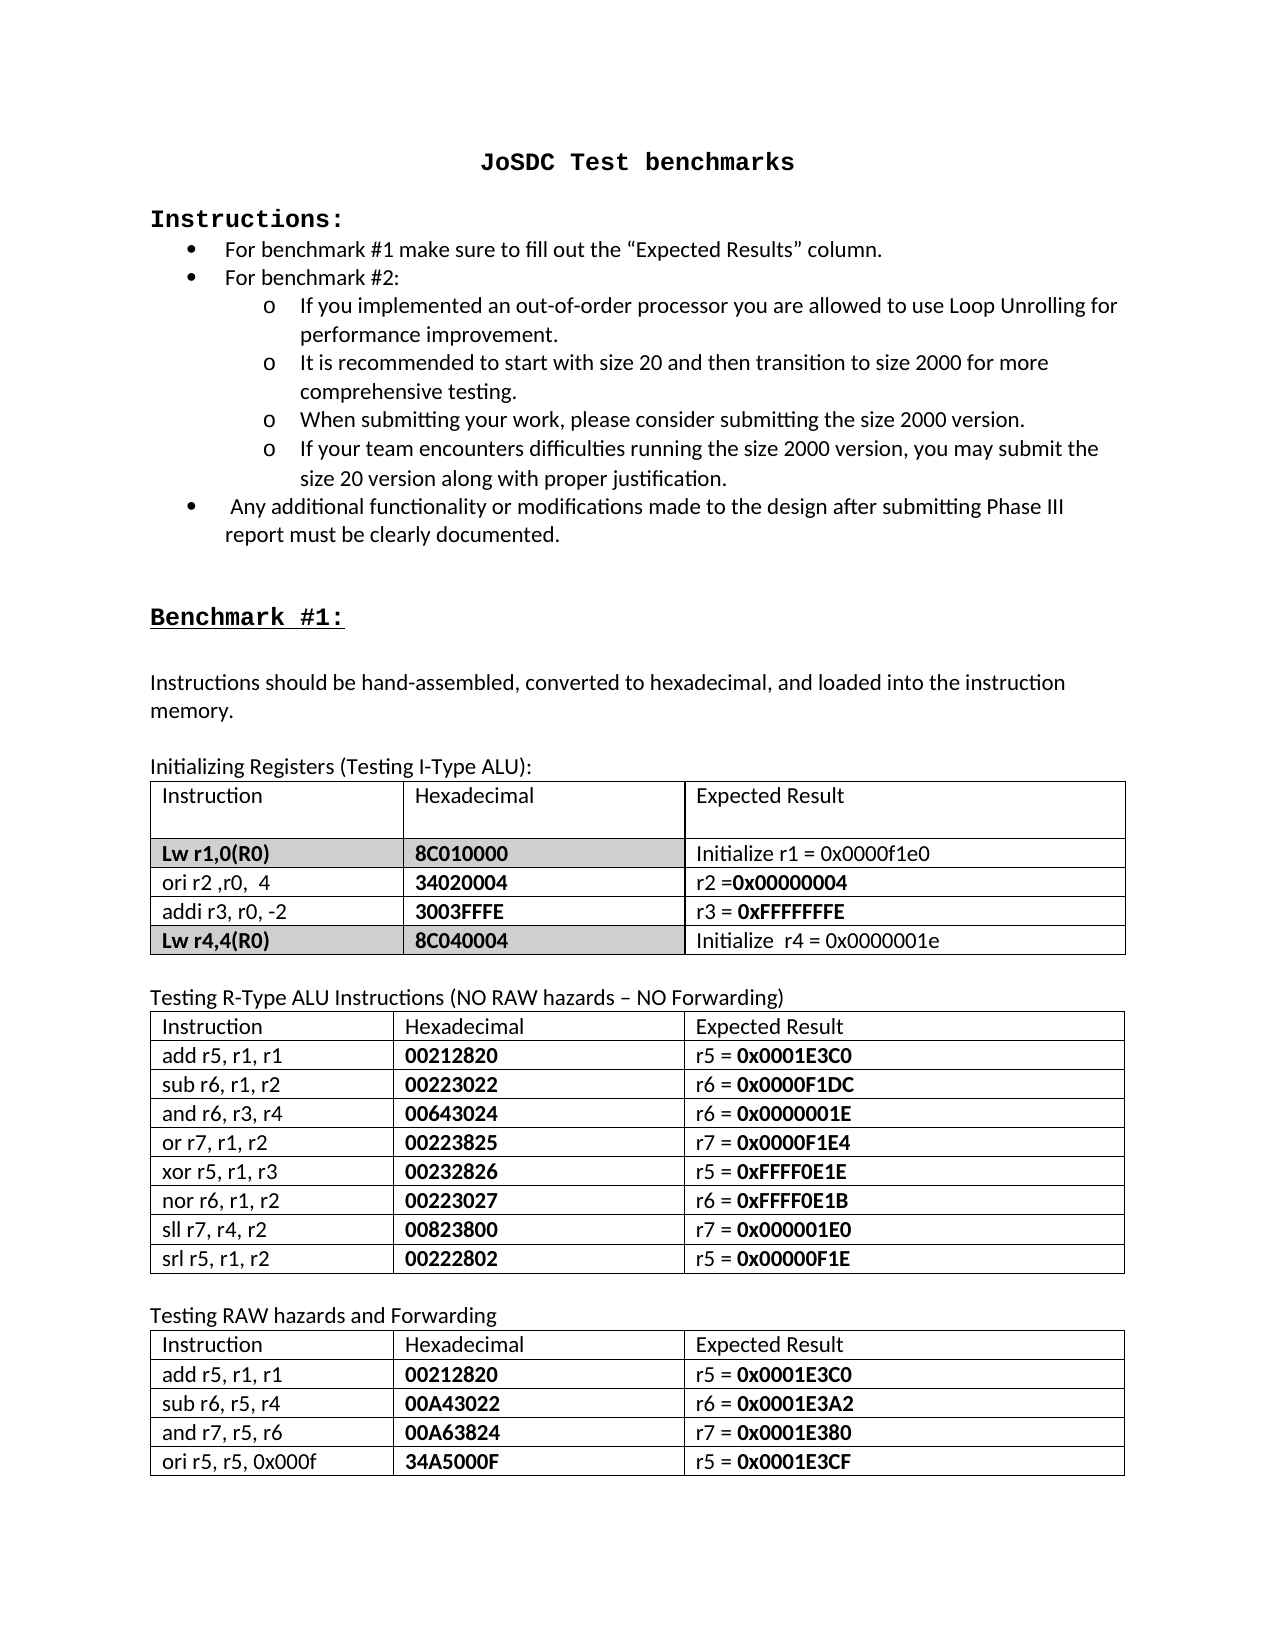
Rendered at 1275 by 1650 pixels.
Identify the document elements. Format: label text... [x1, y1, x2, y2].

table_header Expected Result [685, 1331, 1124, 1359]
list If you implemented an out-of-order processor you are allowed to use Loop Unrolling for performance improvement. [262, 291, 1125, 348]
table_cell 00A63824 [394, 1418, 684, 1446]
table_cell add r5, r1, r1 [151, 1041, 393, 1069]
table_cell ori r2 ,r0, 4 [151, 868, 403, 896]
text Instructions should be hand-assembled, converted to hexadecimal, and loaded into the instruction memory. [150, 668, 1125, 724]
table_header Instruction [151, 782, 403, 838]
table_cell 00222802 [394, 1245, 684, 1272]
table_header Hexadecimal [394, 1331, 684, 1359]
table_cell Lw r1,0(R0) [151, 839, 403, 867]
table_cell xor r5, r1, r3 [151, 1157, 393, 1185]
table_cell srl r5, r1, r2 [151, 1245, 393, 1272]
table_cell r3 = 0xFFFFFFFE [686, 897, 1125, 925]
table_cell addi r3, r0, -2 [151, 897, 403, 925]
table_cell 00212820 [394, 1041, 684, 1069]
table_cell 00223825 [394, 1128, 684, 1156]
table_cell r5 = 0x0001E3C0 [685, 1041, 1124, 1069]
table_cell or r7, r1, r2 [151, 1128, 393, 1156]
table_cell add r5, r1, r1 [151, 1360, 393, 1388]
table_cell r2 =0x00000004 [686, 868, 1125, 896]
table_header Expected Result [686, 782, 1125, 838]
table_header Hexadecimal [394, 1012, 684, 1040]
table_cell r5 = 0xFFFF0E1E [685, 1157, 1124, 1185]
table_cell 00223027 [394, 1186, 684, 1214]
table_cell sub r6, r1, r2 [151, 1070, 393, 1098]
table_cell 00212820 [394, 1360, 684, 1388]
table_cell nor r6, r1, r2 [151, 1186, 393, 1214]
table_cell 34A5000F [394, 1447, 684, 1475]
table_cell r5 = 0x0001E3CF [685, 1447, 1124, 1475]
table_cell Initialize r1 = 0x0000f1e0 [686, 839, 1125, 867]
table_cell 3003FFFE [404, 897, 684, 925]
table_cell Initialize r4 = 0x0000001e [686, 926, 1125, 954]
table_cell r6 = 0x0000001E [685, 1099, 1124, 1127]
table_cell sub r6, r5, r4 [151, 1389, 393, 1417]
text Testing RAW hazards and Forwarding [150, 1302, 1125, 1329]
list It is recommended to start with size 20 and then transition to size 2000 for more comprehensive testing. [262, 348, 1125, 405]
table_cell r5 = 0x0001E3C0 [685, 1360, 1124, 1388]
list When submitting your work, please consider submitting the size 2000 version. [262, 405, 1125, 434]
table_cell r5 = 0x00000F1E [685, 1245, 1124, 1272]
table_cell r6 = 0x0000F1DC [685, 1070, 1124, 1098]
text Initializing Registers (Testing I-Type ALU): [150, 752, 1125, 781]
text Benchmark #1: [150, 604, 1125, 633]
table_cell 8C010000 [404, 839, 684, 867]
table_cell Lw r4,4(R0) [151, 926, 403, 954]
text Instructions: [150, 207, 1125, 235]
table_cell r7 = 0x0000F1E4 [685, 1128, 1124, 1156]
table_header Instruction [151, 1012, 393, 1040]
table_cell 00643024 [394, 1099, 684, 1127]
table_cell 00823800 [394, 1215, 684, 1243]
text Testing R-Type ALU Instructions (NO RAW hazards – NO Forwarding) [150, 983, 1125, 1011]
table_cell ori r5, r5, 0x000f [151, 1447, 393, 1475]
list For benchmark #2: [187, 263, 1125, 291]
list For benchmark #1 make sure to fill out the “Expected Results” column. [187, 235, 1125, 263]
table_header Hexadecimal [404, 782, 684, 838]
table_cell 00232826 [394, 1157, 684, 1185]
table_cell and r7, r5, r6 [151, 1418, 393, 1446]
list If your team encounters difficulties running the size 2000 version, you may submit the size 20 version along with proper justification. [262, 434, 1125, 492]
table_cell 00A43022 [394, 1389, 684, 1417]
table_cell 00223022 [394, 1070, 684, 1098]
table_cell r6 = 0x0001E3A2 [685, 1389, 1124, 1417]
table_cell sll r7, r4, r2 [151, 1215, 393, 1243]
table_header Expected Result [685, 1012, 1124, 1040]
table_cell 34020004 [404, 868, 684, 896]
text JoSDC Test benchmarks [150, 150, 1125, 178]
table_header Instruction [151, 1331, 393, 1359]
table_cell r7 = 0x000001E0 [685, 1215, 1124, 1243]
table_cell r6 = 0xFFFF0E1B [685, 1186, 1124, 1214]
table_cell and r6, r3, r4 [151, 1099, 393, 1127]
table_cell r7 = 0x0001E380 [685, 1418, 1124, 1446]
list Any additional functionality or modifications made to the design after submitting Phase III report must be clearly documented. [187, 492, 1125, 548]
table_cell 8C040004 [404, 926, 684, 954]
